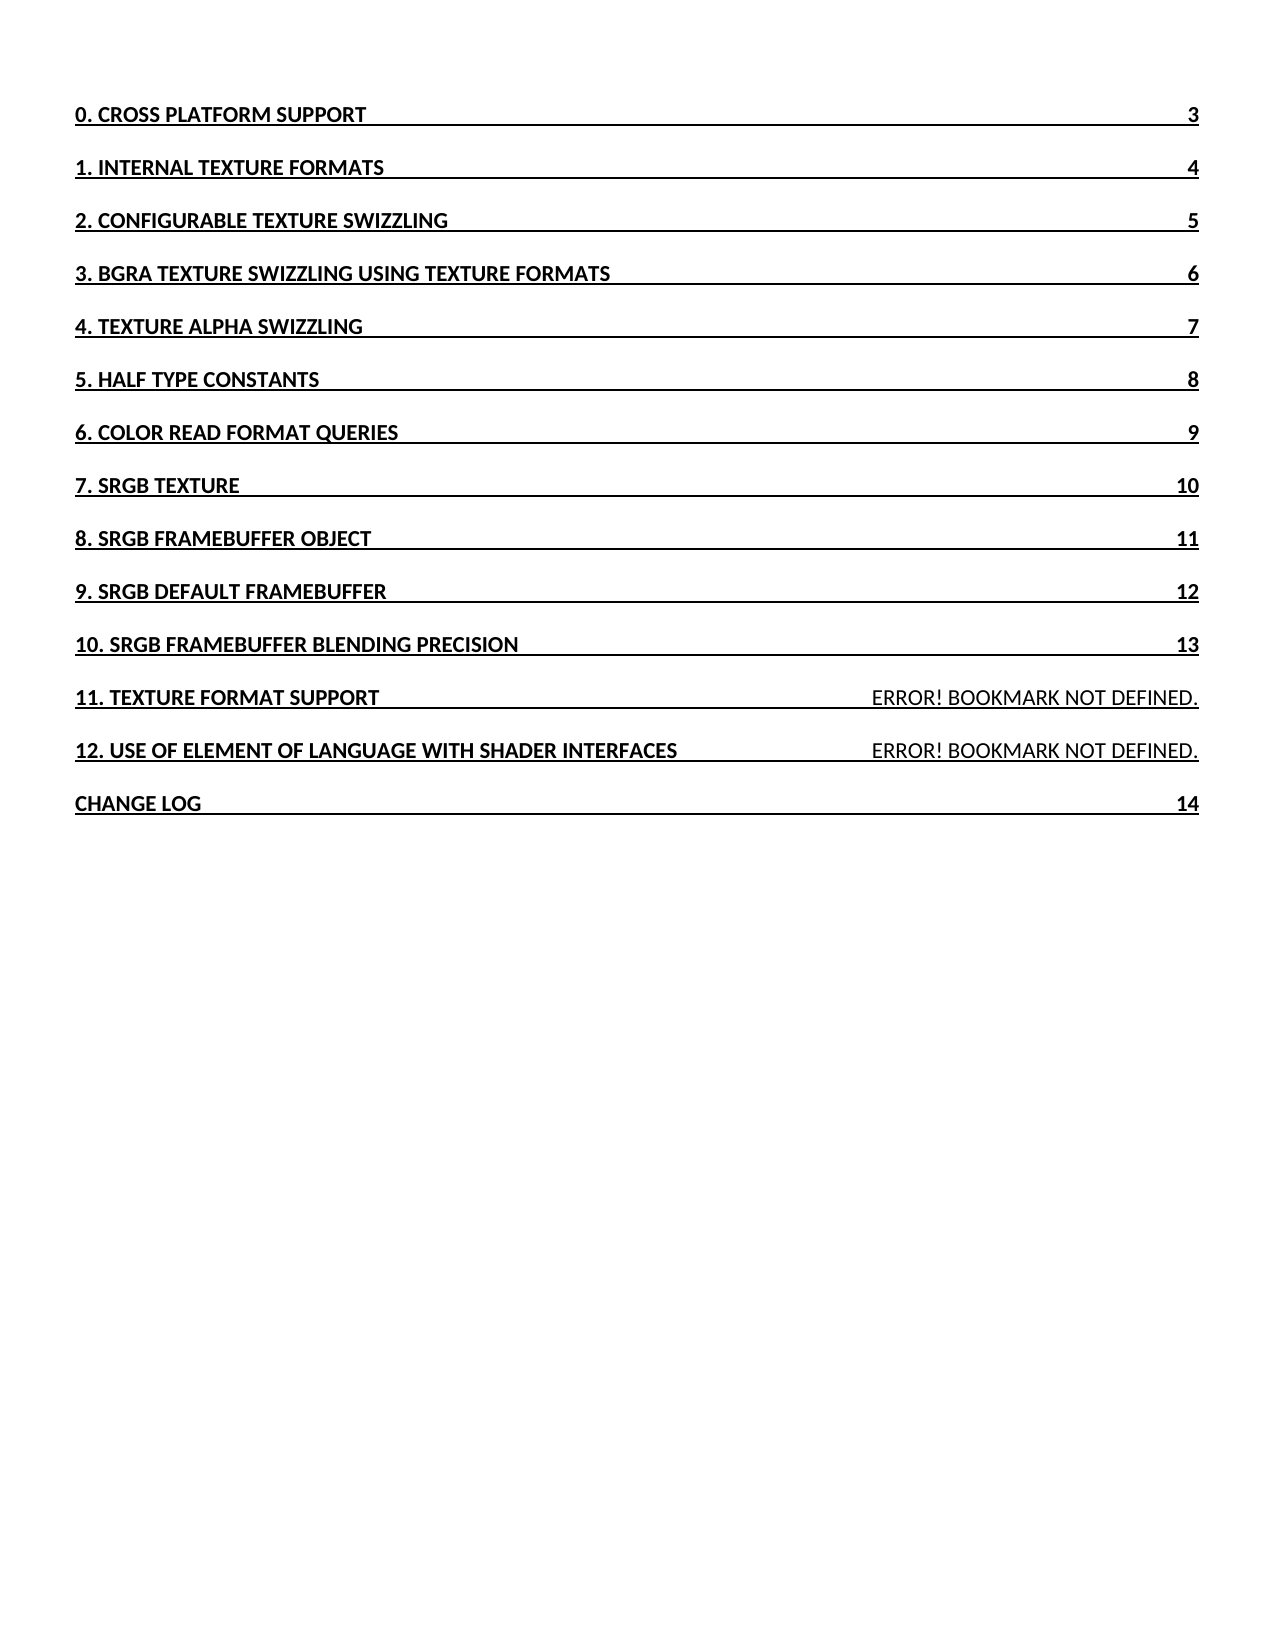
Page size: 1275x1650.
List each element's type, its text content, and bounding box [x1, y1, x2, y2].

text 1. Internal texture formats 4 [75, 153, 1200, 181]
text 8. sRGB framebuffer object 11 [75, 524, 1200, 552]
text 11. Texture format support Error! Bookmark not defined. [75, 683, 1200, 711]
text 9. sRGB default framebuffer 12 [75, 577, 1200, 605]
text 2. Configurable texture swizzling 5 [75, 206, 1200, 234]
text 12. Use of element of language with shader interfaces Error! Bookmark not defined. [75, 736, 1200, 764]
text 5. Half type constants 8 [75, 365, 1200, 393]
text 4. Texture alpha swizzling 7 [75, 312, 1200, 340]
text 6. Color read format queries 9 [75, 418, 1200, 446]
text 3. BGRA texture swizzling using texture formats 6 [75, 259, 1200, 287]
text 7. sRGB texture 10 [75, 471, 1200, 499]
text 0. Cross platform support 3 [75, 100, 1200, 128]
text Change log 14 [75, 789, 1200, 817]
text 10. sRGB framebuffer blending precision 13 [75, 630, 1200, 658]
